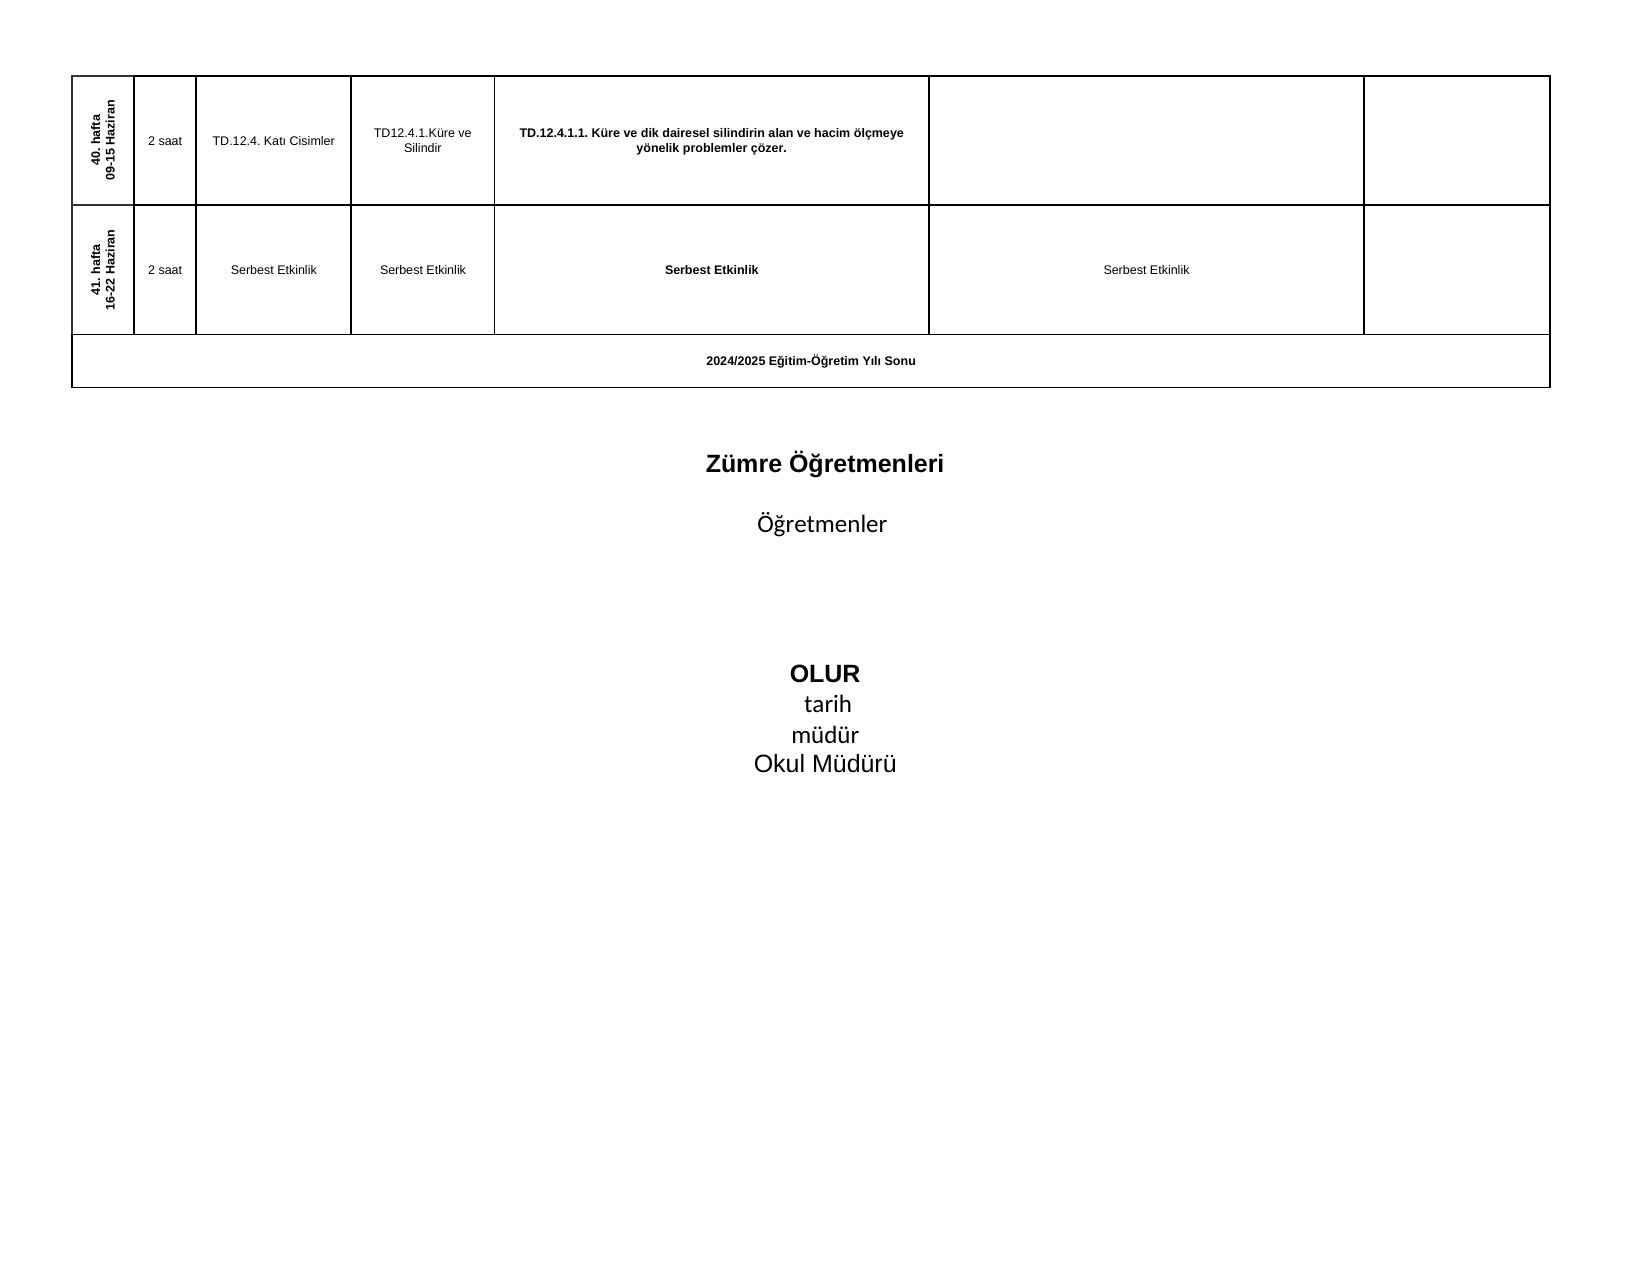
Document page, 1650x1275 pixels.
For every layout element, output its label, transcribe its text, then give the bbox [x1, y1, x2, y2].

table_cell Serbest Etkinlik [197, 206, 350, 334]
table_cell 40. hafta 09-15 Haziran [73, 77, 133, 204]
table_cell Serbest Etkinlik [930, 206, 1363, 334]
table_cell [930, 77, 1363, 204]
text OLUR [75, 659, 1575, 688]
table_cell [1365, 77, 1549, 204]
table_cell Serbest Etkinlik [352, 206, 494, 334]
text Okul Müdürü [75, 749, 1575, 778]
table_cell [1365, 206, 1549, 334]
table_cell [352, 77, 494, 204]
table_cell 2 saat [135, 206, 195, 334]
table_cell Serbest Etkinlik [495, 206, 928, 334]
table_cell 2 saat [135, 77, 195, 204]
text Zümre Öğretmenleri [75, 449, 1575, 478]
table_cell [495, 77, 928, 204]
table_cell 2024/2025 Eğitim-Öğretim Yılı Sonu [73, 335, 1549, 387]
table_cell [197, 77, 350, 204]
table_cell 41. hafta 16-22 Haziran [73, 206, 133, 334]
